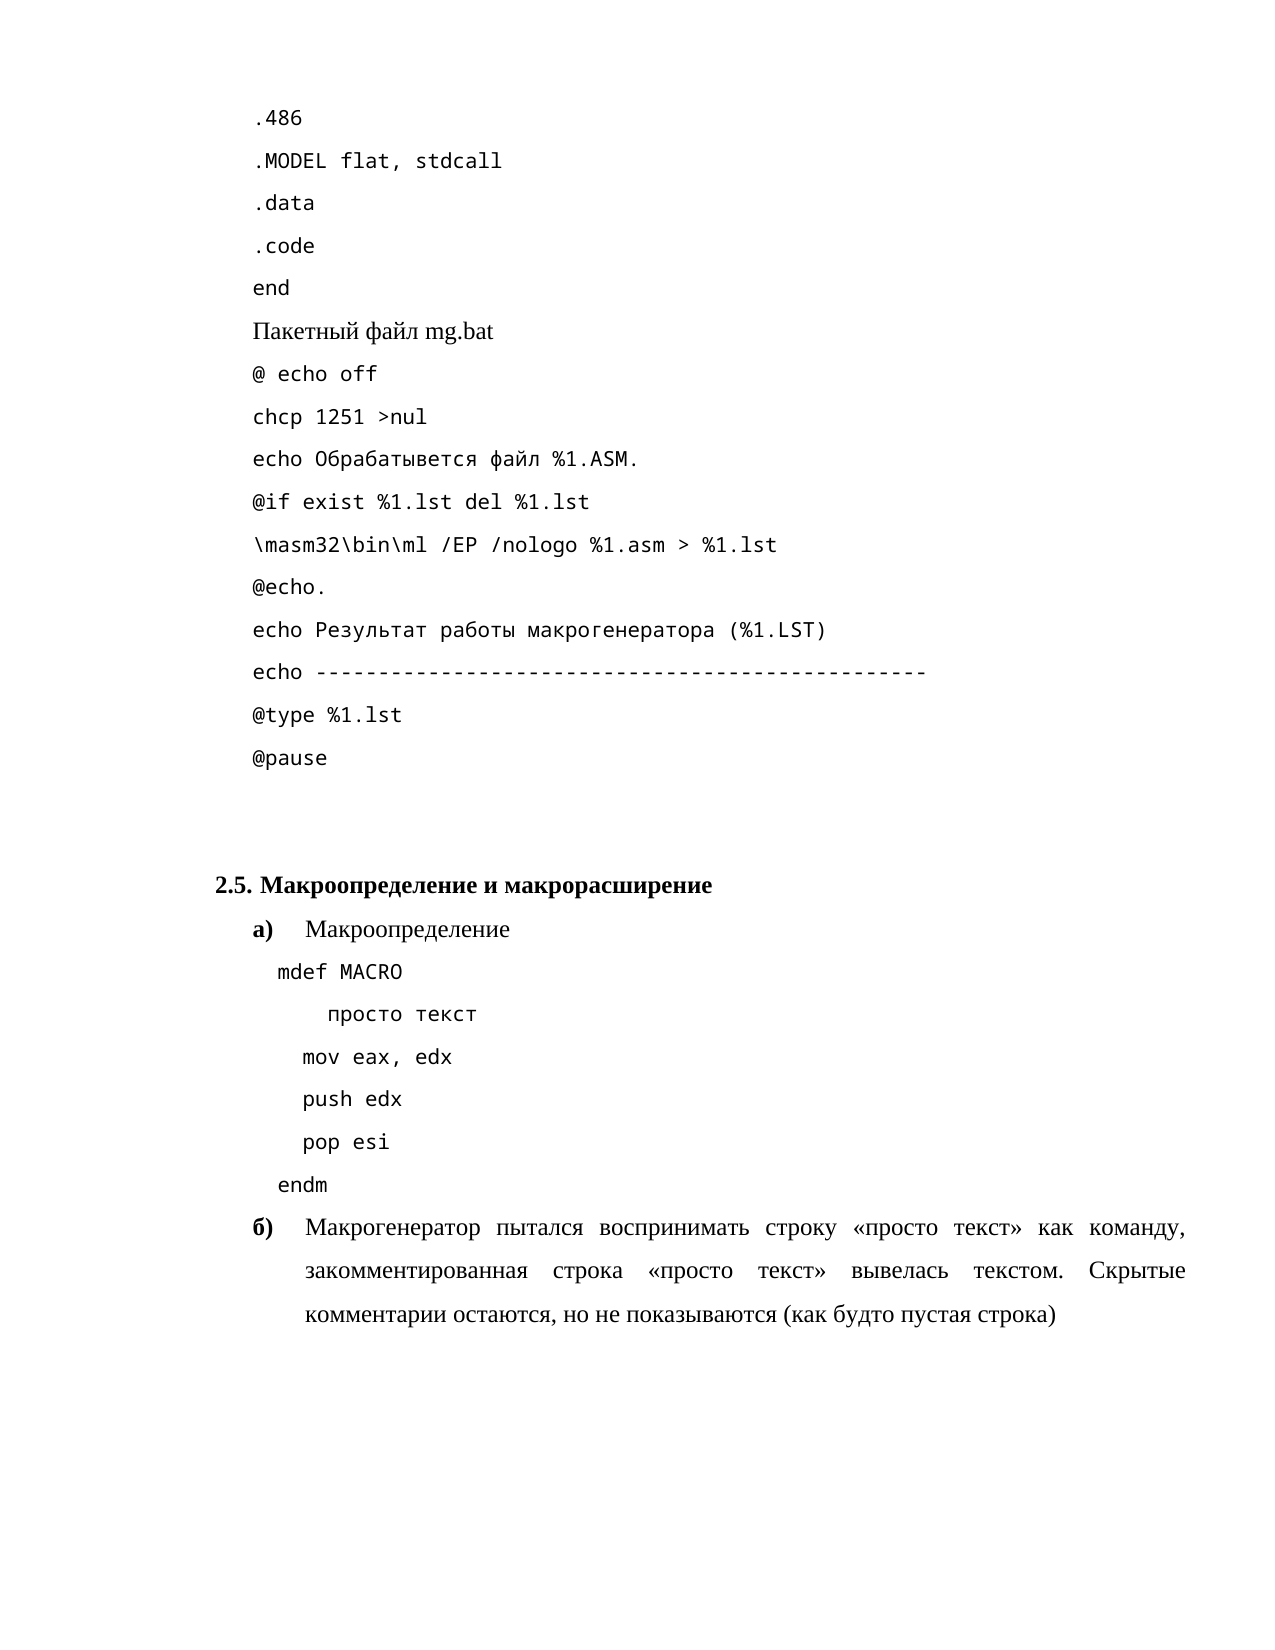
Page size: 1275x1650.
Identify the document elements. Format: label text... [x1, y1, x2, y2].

text echo Результат работы макрогенератора (%1.LST) [252, 615, 1186, 643]
list Макроопределение и макрорасширение [215, 871, 1186, 899]
text @ echo off [252, 359, 1186, 388]
text .data [252, 188, 1186, 217]
text endm [252, 1170, 1186, 1198]
text Пакетный файл mg.bat [252, 316, 1186, 345]
text @pause [252, 743, 1186, 771]
text \masm32\bin\ml /EP /nologo %1.asm > %1.lst [252, 530, 1186, 558]
text pop esi [252, 1127, 1186, 1156]
text просто текст [252, 999, 1186, 1028]
list Макрогенератор пытался воспринимать строку «просто текст» как команду, закомментированная строка «просто текст» вывелась текстом. Скрытые комментарии остаются, но не показываются (как будто пустая строка) [252, 1212, 1186, 1327]
list Макроопределение [252, 914, 1186, 942]
text mdef MACRO [252, 957, 1186, 985]
text .486 [252, 103, 1186, 132]
text end [252, 273, 1186, 302]
text @if exist %1.lst del %1.lst [252, 487, 1186, 516]
text push edx [252, 1084, 1186, 1113]
text chcp 1251 >nul [252, 402, 1186, 430]
text echo Обрабатывется файл %1.ASM. [252, 444, 1186, 473]
text echo ------------------------------------------------- [252, 657, 1186, 686]
text .code [252, 231, 1186, 259]
text .MODEL flat, stdcall [252, 146, 1186, 174]
text @type %1.lst [252, 700, 1186, 728]
text mov eax, edx [252, 1042, 1186, 1070]
text @echo. [252, 572, 1186, 601]
